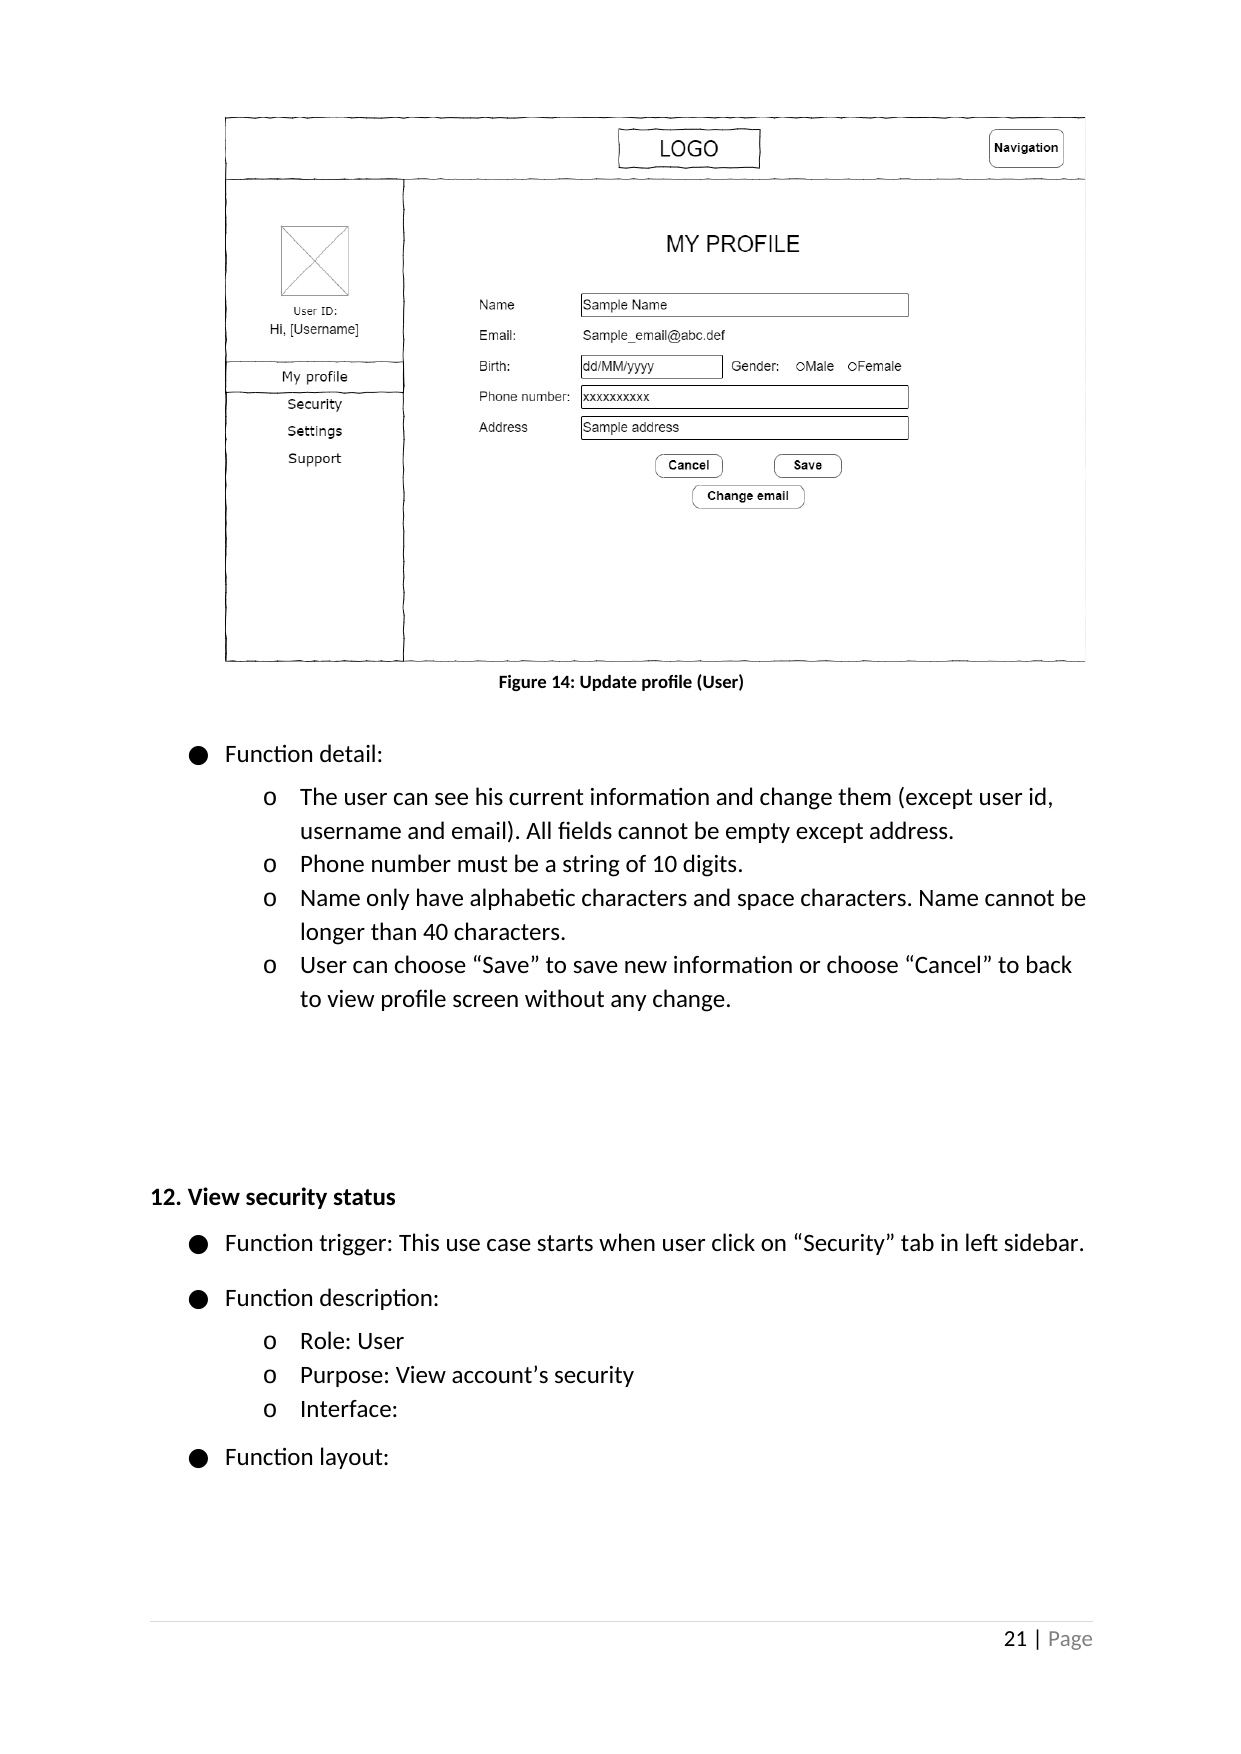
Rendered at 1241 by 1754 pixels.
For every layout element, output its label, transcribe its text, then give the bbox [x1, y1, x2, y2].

list Name only have alphabetic characters and space characters. Name cannot be longer than 40 characters. [262, 882, 1093, 947]
list Function description: [187, 1270, 1093, 1321]
list Role: User [262, 1325, 1093, 1357]
picture [225, 117, 1085, 662]
list Purpose: View account’s security [262, 1359, 1093, 1391]
list Function detail: [187, 725, 1093, 777]
list The user can see his current information and change them (except user id, username and email). All fields cannot be empty except address. [262, 781, 1093, 845]
list Phone number must be a string of 10 digits. [262, 848, 1093, 879]
subtitle 12. View security status [150, 1182, 1093, 1212]
list Function layout: [187, 1428, 1093, 1479]
list Interface: [262, 1394, 1093, 1425]
text Figure 14: Update profile (User) [150, 670, 1093, 693]
list User can choose “Save” to save new information or choose “Cancel” to back to view profile screen without any change. [262, 949, 1093, 1014]
list Function trigger: This use case starts when user click on “Security” tab in left sidebar. [187, 1214, 1093, 1266]
